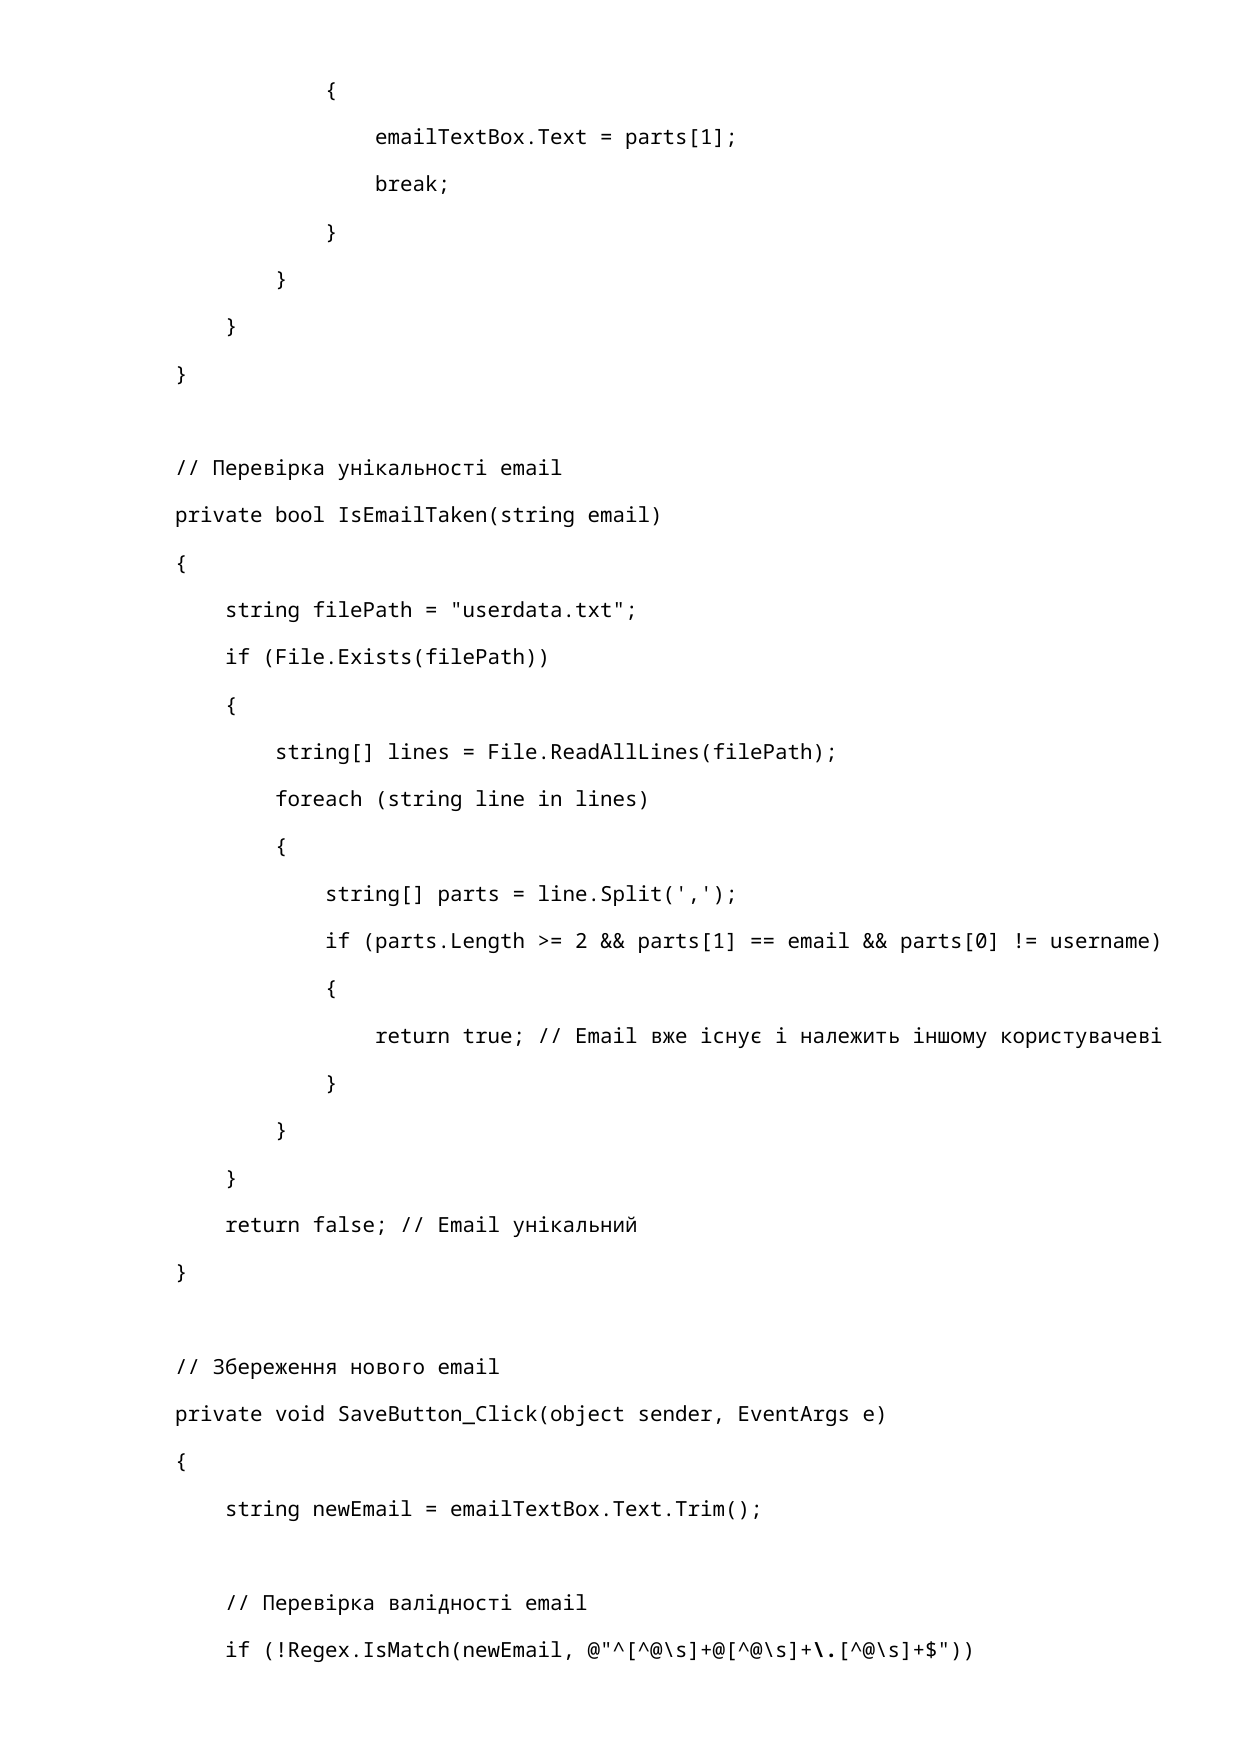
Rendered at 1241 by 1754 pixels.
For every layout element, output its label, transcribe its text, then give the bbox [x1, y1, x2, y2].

text { [75, 75, 1165, 103]
text private bool IsEmailTaken(string email) [75, 501, 1165, 529]
text { [75, 1446, 1165, 1475]
text string[] parts = line.Split(','); [75, 879, 1165, 907]
text } [75, 1068, 1165, 1097]
text } [75, 1163, 1165, 1191]
text return true; // Email вже існує і належить іншому користувачеві [75, 1021, 1165, 1049]
text emailTextBox.Text = parts[1]; [75, 122, 1165, 151]
text if (parts.Length >= 2 && parts[1] == email && parts[0] != username) [75, 926, 1165, 955]
text { [75, 973, 1165, 1002]
text private void SaveButton_Click(object sender, EventArgs e) [75, 1399, 1165, 1428]
text string newEmail = emailTextBox.Text.Trim(); [75, 1494, 1165, 1522]
text // Перевірка унікальності email [75, 453, 1165, 482]
text { [75, 548, 1165, 576]
text { [75, 690, 1165, 718]
text // Перевірка валідності email [75, 1588, 1165, 1617]
text } [75, 217, 1165, 245]
text break; [75, 169, 1165, 198]
text if (!Regex.IsMatch(newEmail, @"^[^@\s]+@[^@\s]+\.[^@\s]+$")) [75, 1636, 1165, 1664]
text // Збереження нового email [75, 1352, 1165, 1380]
text foreach (string line in lines) [75, 784, 1165, 813]
text { [75, 832, 1165, 860]
text } [75, 311, 1165, 340]
text string filePath = "userdata.txt"; [75, 595, 1165, 624]
text } [75, 1257, 1165, 1286]
text return false; // Email унікальний [75, 1210, 1165, 1238]
text } [75, 1115, 1165, 1144]
text if (File.Exists(filePath)) [75, 642, 1165, 671]
text } [75, 359, 1165, 387]
text string[] lines = File.ReadAllLines(filePath); [75, 737, 1165, 766]
text } [75, 264, 1165, 293]
